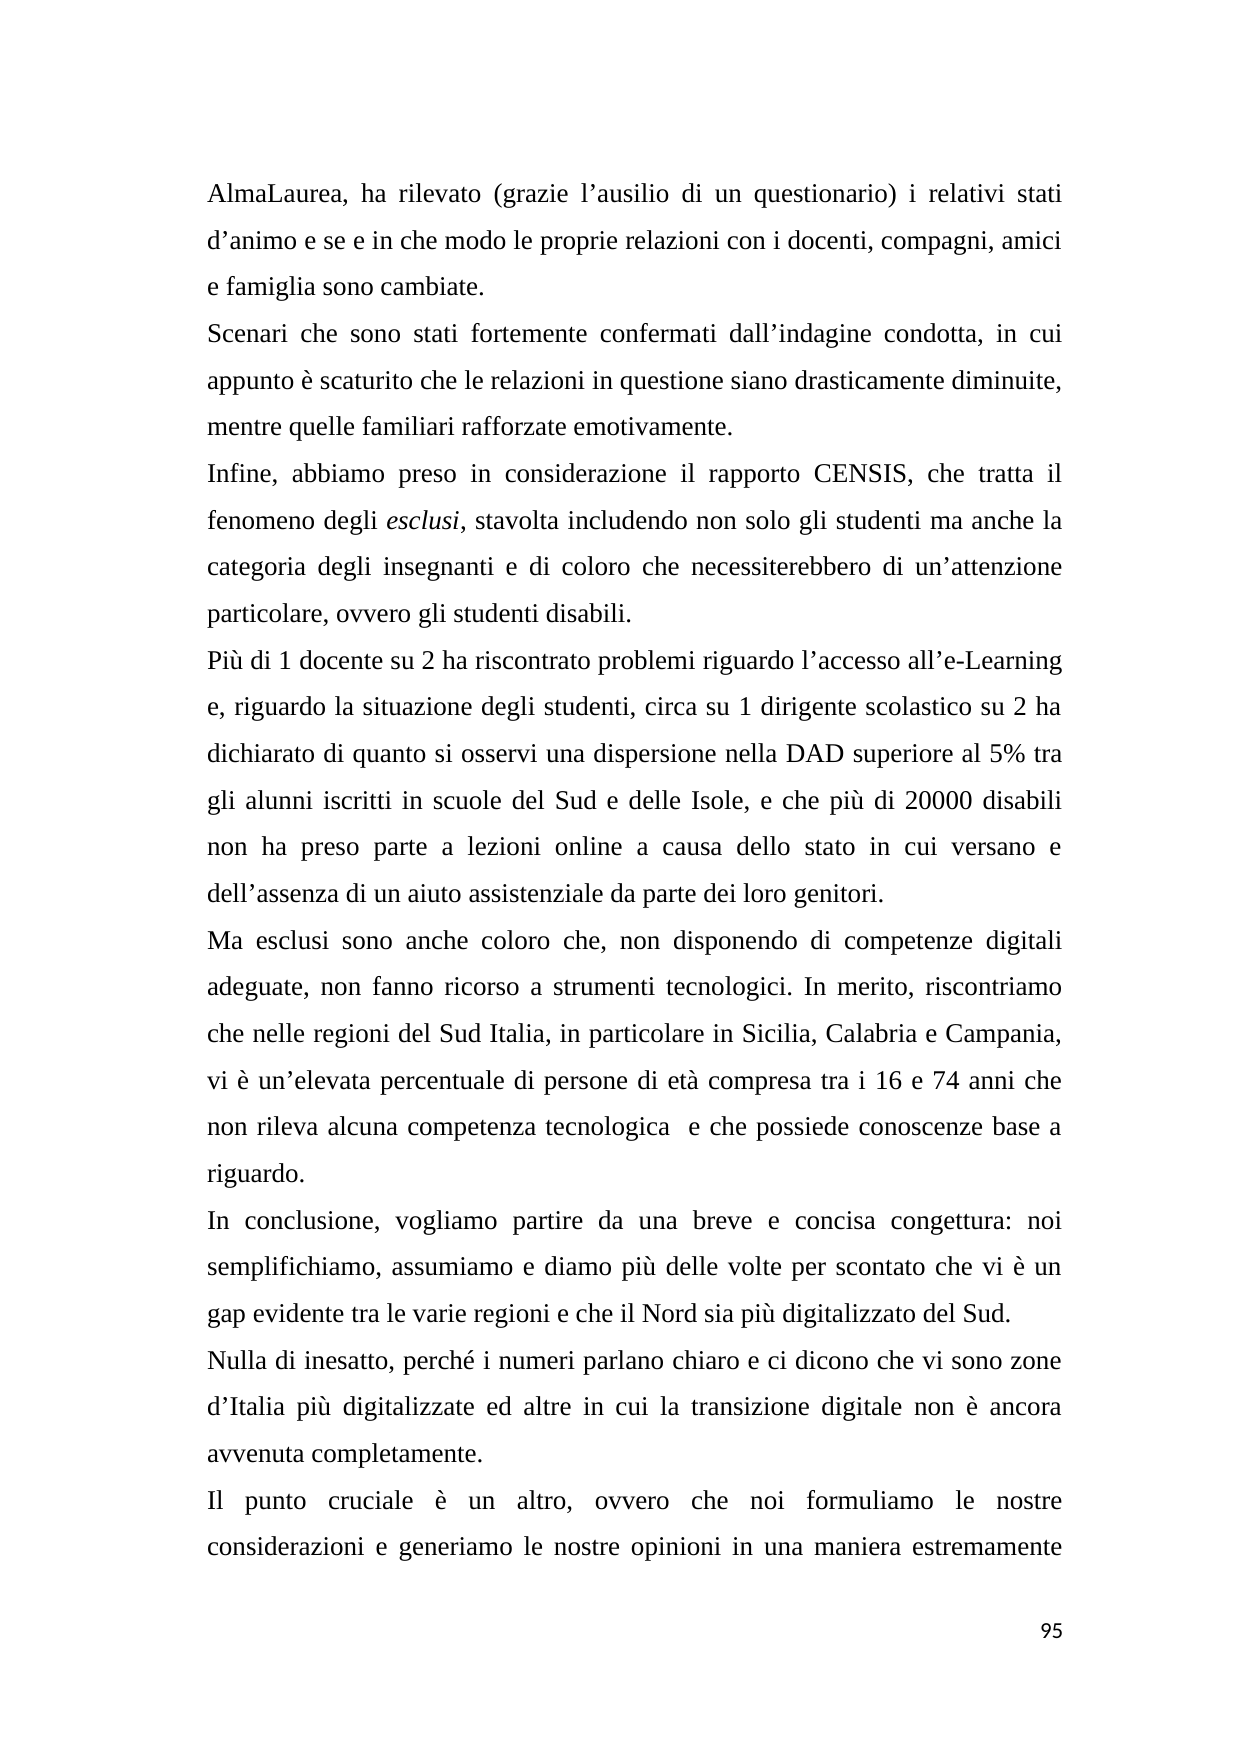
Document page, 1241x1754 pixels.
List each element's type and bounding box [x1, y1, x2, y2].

text [207, 177, 1063, 1562]
